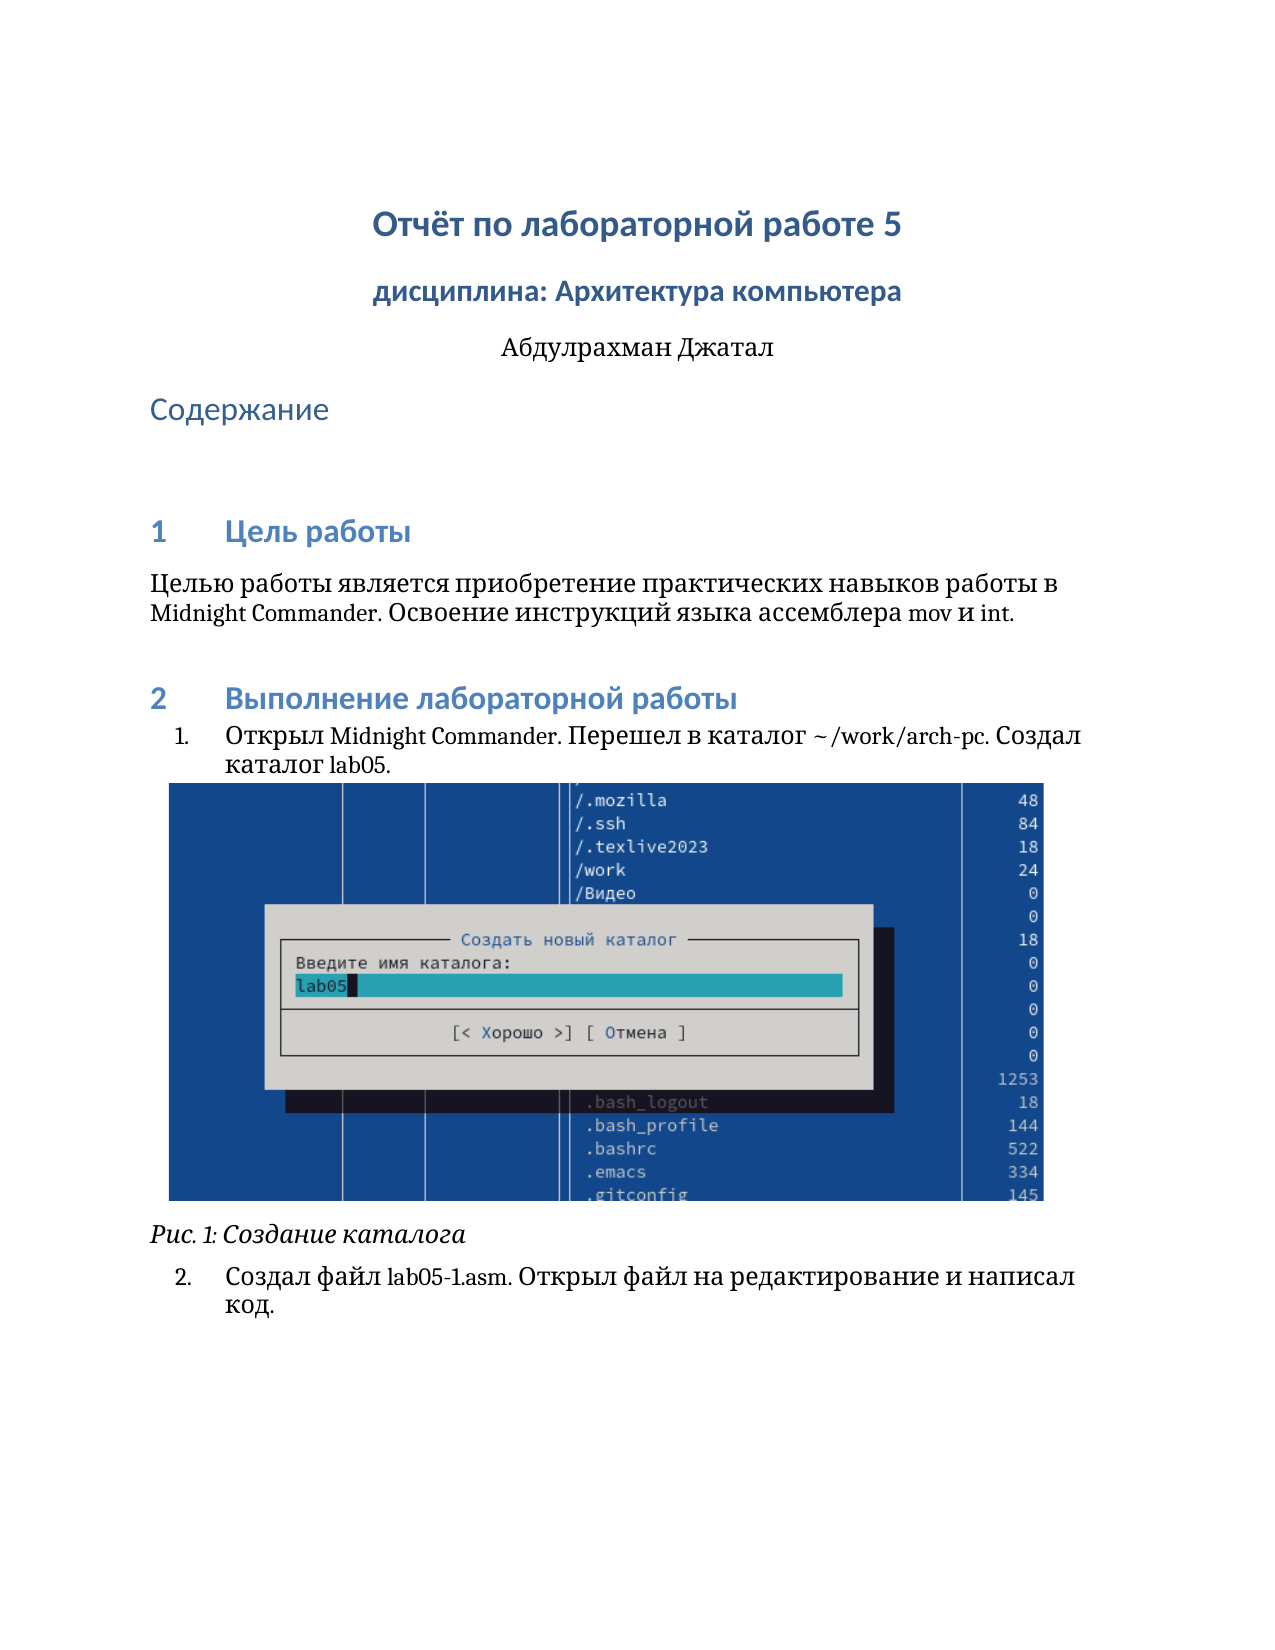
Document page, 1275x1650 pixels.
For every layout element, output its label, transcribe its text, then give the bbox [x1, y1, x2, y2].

subtitle 1 Цель работы [150, 510, 1125, 551]
subtitle дисциплина: Архитектура компьютера [150, 271, 1125, 309]
list Создал файл lab05-1.asm. Открыл файл на редактирование и написал код. [175, 1263, 1125, 1320]
text Целью работы является приобретение практических навыков работы в Midnight Commander. Освоение инструкций языка ассемблера mov и int. [150, 570, 1125, 627]
picture [168, 783, 1044, 1201]
title Отчёт по лабораторной работе 5 [150, 200, 1125, 246]
list Открыл Midnight Commander. Перешел в каталог ~/work/arch-pc. Создал каталог lab05. [175, 722, 1125, 779]
text Абдулрахман Джатал [150, 334, 1125, 363]
subtitle 2 Выполнение лабораторной работы [150, 677, 1125, 718]
text Рис. 1: Создание каталога [150, 1221, 1125, 1250]
